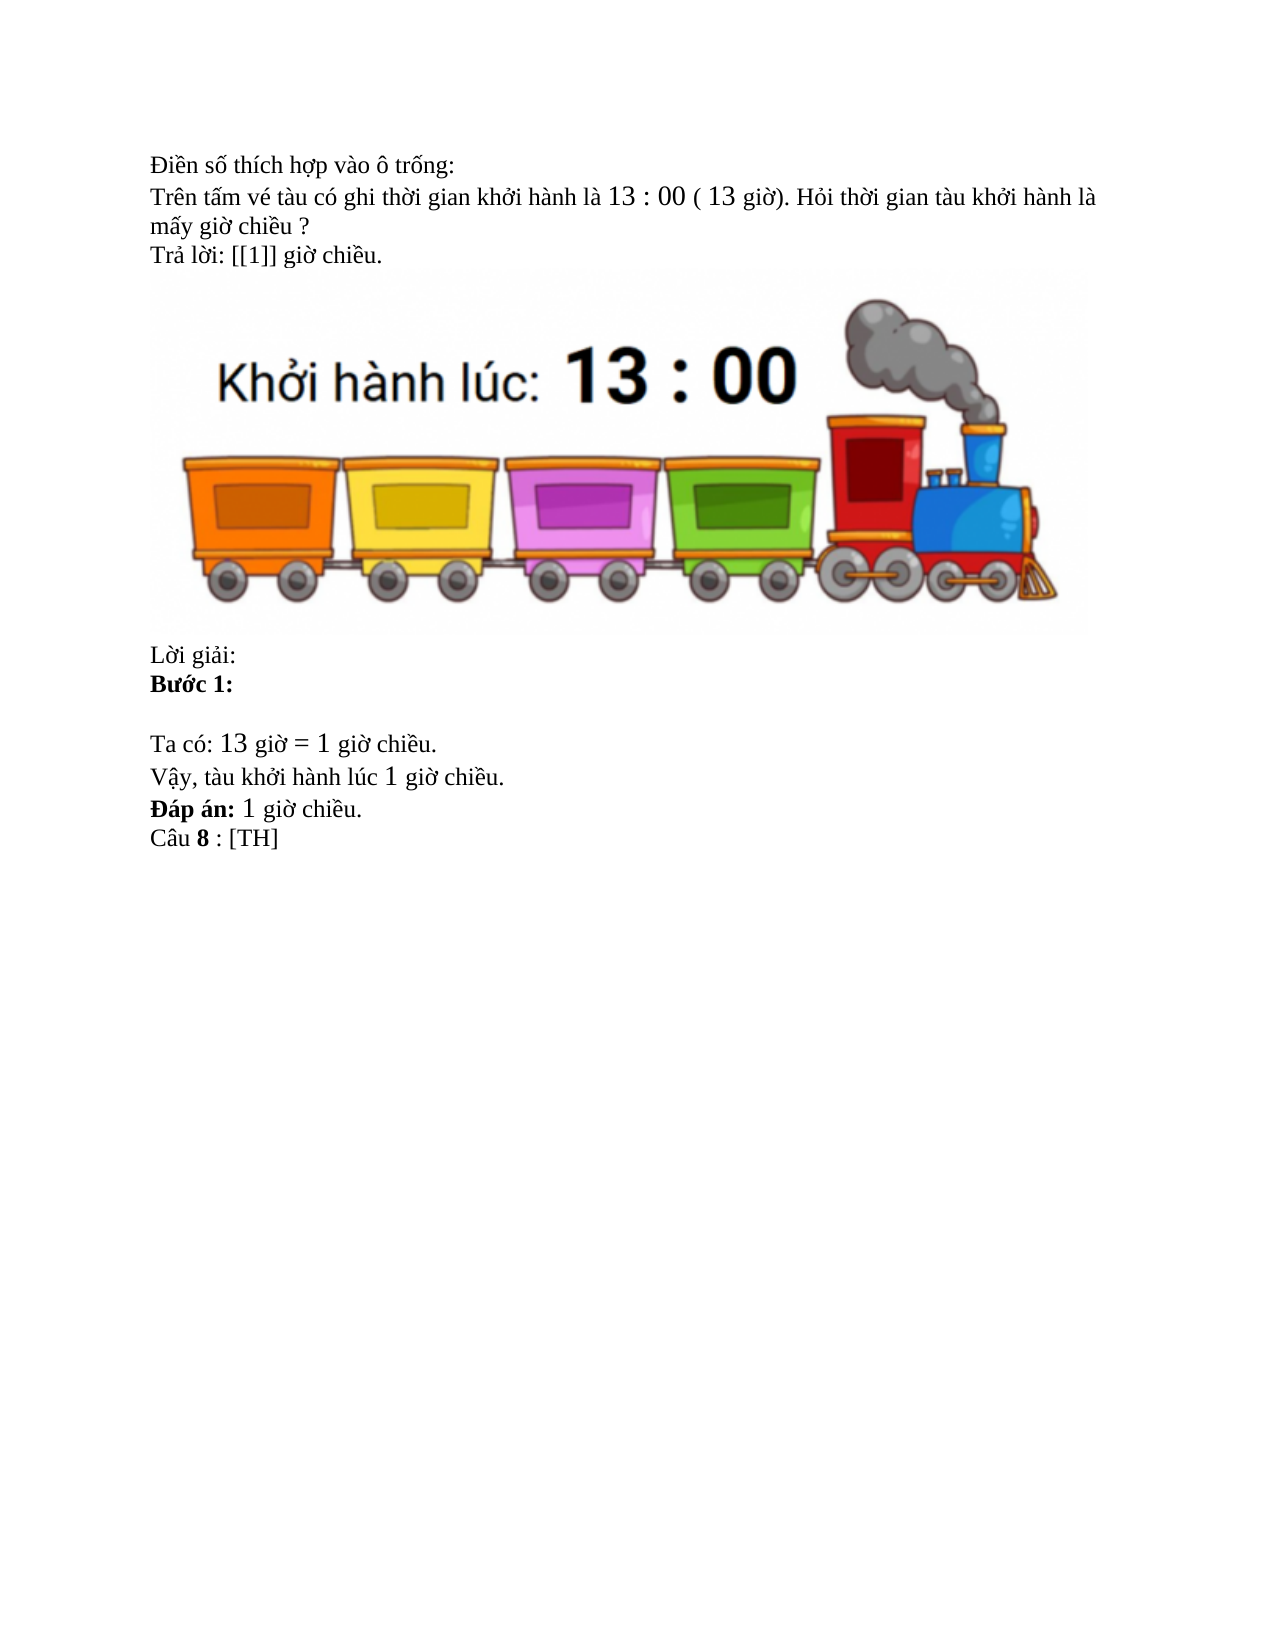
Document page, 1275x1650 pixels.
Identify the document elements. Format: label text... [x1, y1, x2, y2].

text Bước 1: [150, 669, 1125, 697]
picture [150, 268, 1088, 635]
text Lời giải: [150, 640, 1125, 669]
text Ta có: 13 giờ = 1 giờ chiều. Vậy, tàu khởi hành lúc 1 giờ chiều. Đáp án: 1 giờ chiều. [150, 697, 1125, 823]
text Câu 8 : [TH] [150, 823, 1125, 852]
